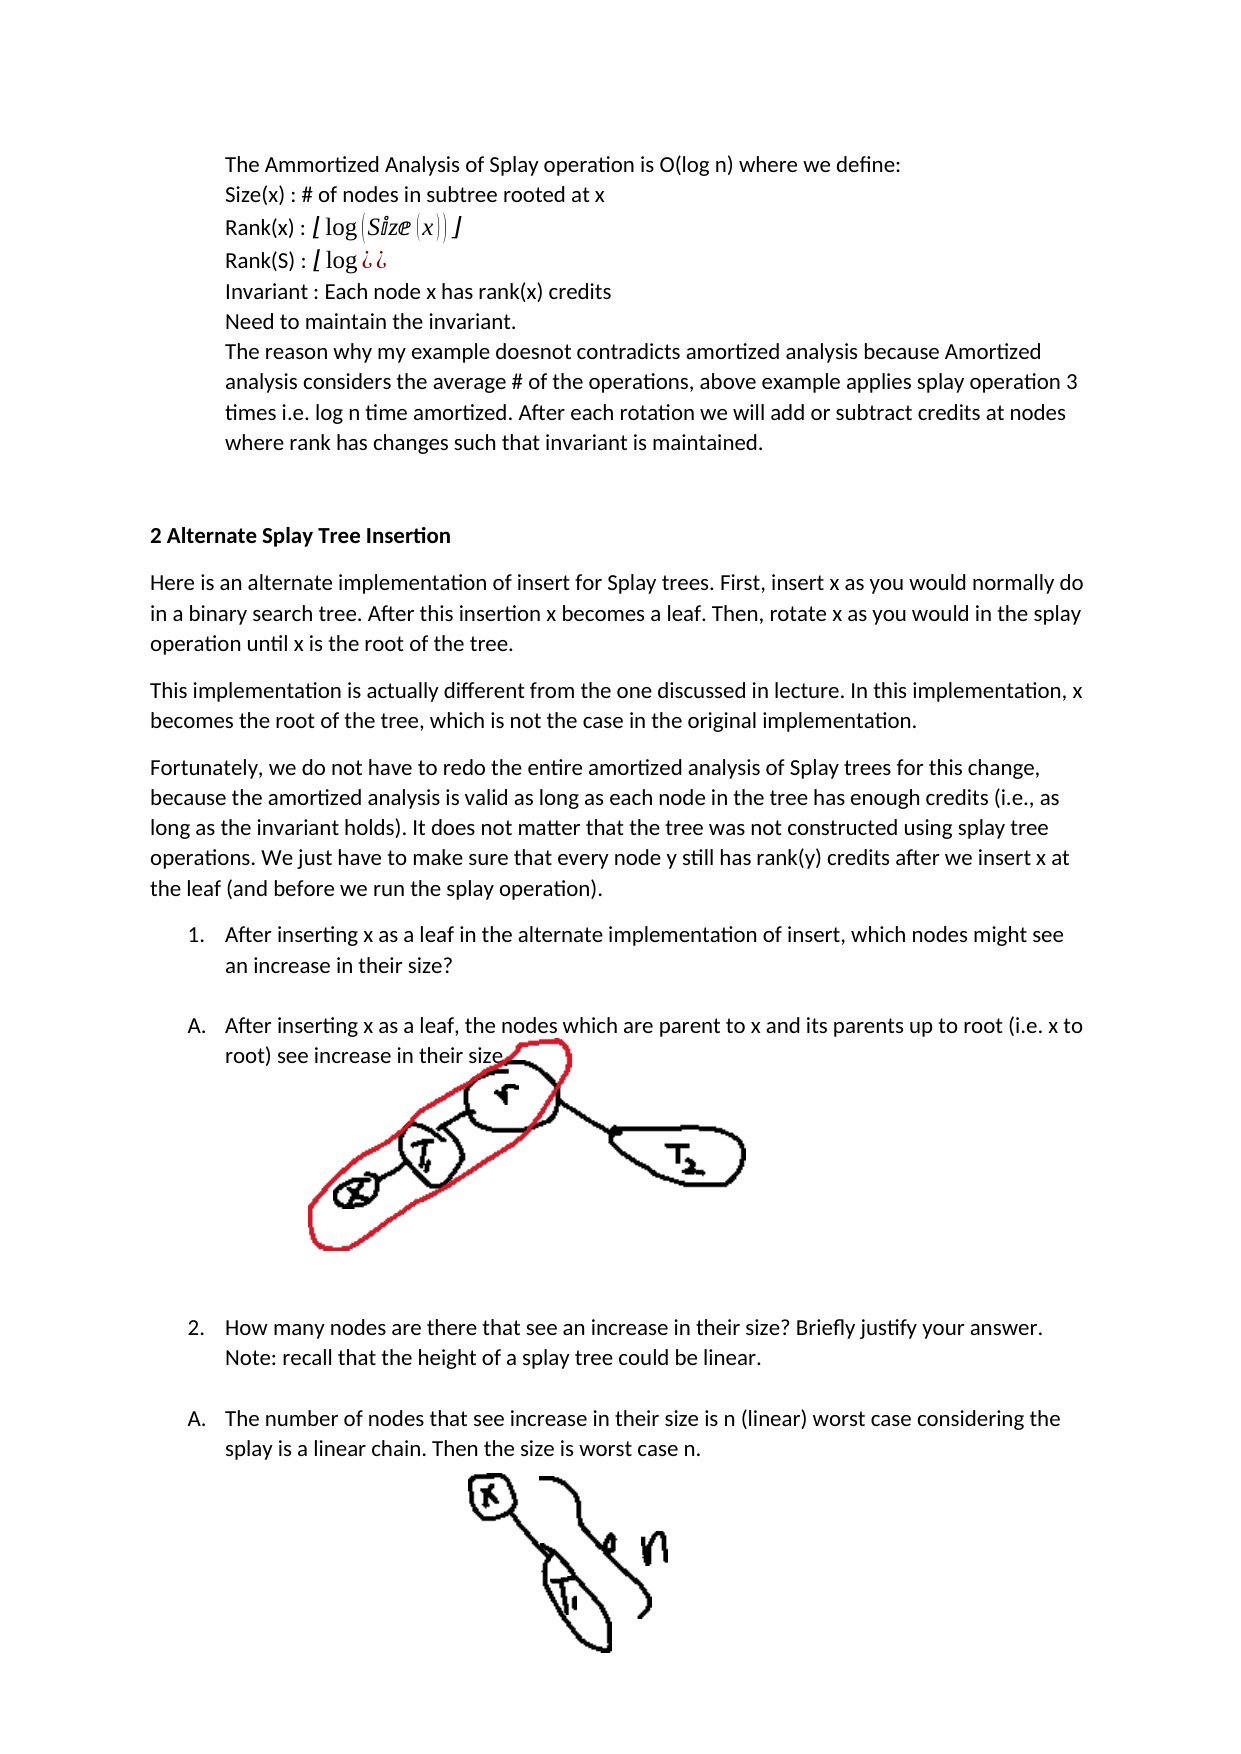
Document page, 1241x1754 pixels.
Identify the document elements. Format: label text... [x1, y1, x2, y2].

text Fortunately, we do not have to redo the entire amortized analysis of Splay trees for this change, because the amortized analysis is valid as long as each node in the tree has enough credits (i.e., as long as the invariant holds). It does not matter that the tree was not constructed using splay tree operations. We just have to make sure that every node y still has rank(y) credits after we insert x at the leaf (and before we run the splay operation). [150, 753, 1090, 902]
list The number of nodes that see increase in their size is n (linear) worst case considering the splay is a linear chain. Then the size is worst case n. [187, 1404, 1090, 1462]
picture [308, 1038, 746, 1251]
text This implementation is actually different from the one discussed in lecture. In this implementation, x becomes the root of the tree, which is not the case in the original implementation. [150, 676, 1090, 734]
list Need to maintain the invariant. [225, 307, 1090, 335]
picture [468, 1473, 668, 1653]
list Rank(S) : [225, 247, 1090, 274]
list Rank(x) : [225, 210, 1090, 244]
list After inserting x as a leaf in the alternate implementation of insert, which nodes might see an increase in their size? [187, 921, 1090, 979]
list Size(x) : # of nodes in subtree rooted at x [225, 180, 1090, 208]
text 2 Alternate Splay Tree Insertion [150, 522, 1090, 549]
list How many nodes are there that see an increase in their size? Briefly justify your answer. Note: recall that the height of a splay tree could be linear. [187, 1313, 1090, 1371]
list After inserting x as a leaf, the nodes which are parent to x and its parents up to root (i.e. x to root) see increase in their size. [187, 1011, 1090, 1069]
list The reason why my example doesnot contradicts amortized analysis because Amortized analysis considers the average # of the operations, above example applies splay operation 3 times i.e. log n time amortized. After each rotation we will add or subtract credits at nodes where rank has changes such that invariant is maintained. [225, 337, 1090, 456]
text Here is an alternate implementation of insert for Splay trees. First, insert x as you would normally do in a binary search tree. After this insertion x becomes a leaf. Then, rotate x as you would in the splay operation until x is the root of the tree. [150, 568, 1090, 657]
list The Ammortized Analysis of Splay operation is O(log n) where we define: [225, 150, 1090, 178]
list Invariant : Each node x has rank(x) credits [225, 277, 1090, 305]
